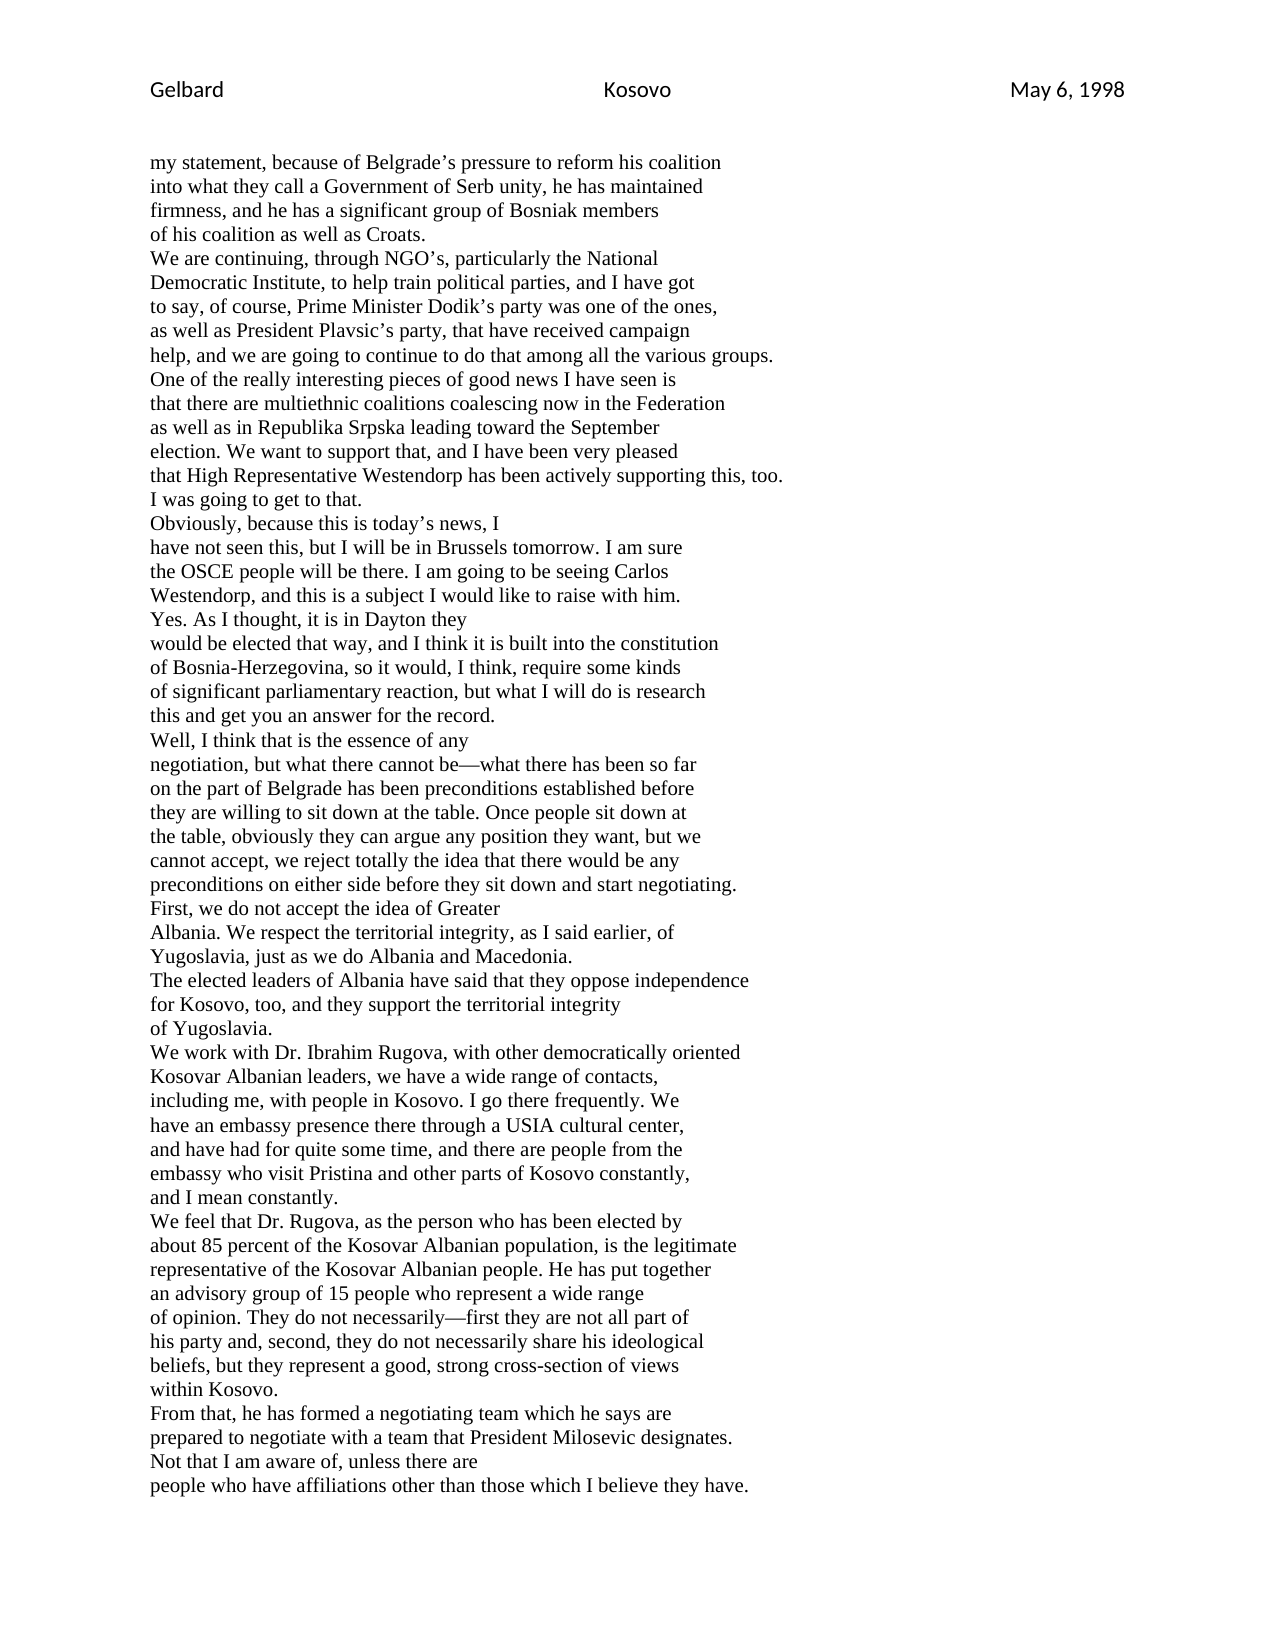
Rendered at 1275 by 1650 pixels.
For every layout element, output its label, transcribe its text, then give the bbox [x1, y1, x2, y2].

text beliefs, but they represent a good, strong cross-section of views [150, 1353, 1125, 1377]
text Yes. As I thought, it is in Dayton they [150, 607, 1125, 631]
text From that, he has formed a negotiating team which he says are [150, 1401, 1125, 1425]
text negotiation, but what there cannot be—what there has been so far [150, 752, 1125, 776]
text including me, with people in Kosovo. I go there frequently. We [150, 1088, 1125, 1112]
text representative of the Kosovar Albanian people. He has put together [150, 1257, 1125, 1281]
text Democratic Institute, to help train political parties, and I have got [150, 270, 1125, 294]
text that High Representative Westendorp has been actively supporting this, too. [150, 463, 1125, 487]
text as well as in Republika Srpska leading toward the September [150, 415, 1125, 439]
text to say, of course, Prime Minister Dodik’s party was one of the ones, [150, 294, 1125, 318]
text preconditions on either side before they sit down and start negotiating. [150, 872, 1125, 896]
text Obviously, because this is today’s news, I [150, 511, 1125, 535]
text Not that I am aware of, unless there are [150, 1449, 1125, 1473]
text One of the really interesting pieces of good news I have seen is [150, 367, 1125, 391]
text of his coalition as well as Croats. [150, 222, 1125, 246]
text Well, I think that is the essence of any [150, 727, 1125, 752]
text an advisory group of 15 people who represent a wide range [150, 1281, 1125, 1305]
text this and get you an answer for the record. [150, 703, 1125, 727]
text Yugoslavia, just as we do Albania and Macedonia. [150, 944, 1125, 968]
text that there are multiethnic coalitions coalescing now in the Federation [150, 391, 1125, 415]
text First, we do not accept the idea of Greater [150, 896, 1125, 920]
text cannot accept, we reject totally the idea that there would be any [150, 848, 1125, 872]
text within Kosovo. [150, 1377, 1125, 1401]
text and I mean constantly. [150, 1185, 1125, 1209]
text of significant parliamentary reaction, but what I will do is research [150, 679, 1125, 703]
text my statement, because of Belgrade’s pressure to reform his coalition [150, 150, 1125, 174]
text We feel that Dr. Rugova, as the person who has been elected by [150, 1209, 1125, 1233]
text have not seen this, but I will be in Brussels tomorrow. I am sure [150, 535, 1125, 559]
text and have had for quite some time, and there are people from the [150, 1137, 1125, 1161]
text Albania. We respect the territorial integrity, as I said earlier, of [150, 920, 1125, 944]
text of opinion. They do not necessarily—first they are not all part of [150, 1305, 1125, 1329]
text on the part of Belgrade has been preconditions established before [150, 776, 1125, 800]
text they are willing to sit down at the table. Once people sit down at [150, 800, 1125, 824]
text the table, obviously they can argue any position they want, but we [150, 824, 1125, 848]
text people who have affiliations other than those which I believe they have. [150, 1473, 1125, 1497]
text as well as President Plavsic’s party, that have received campaign [150, 318, 1125, 342]
text help, and we are going to continue to do that among all the various groups. [150, 342, 1125, 367]
text would be elected that way, and I think it is built into the constitution [150, 631, 1125, 655]
text We work with Dr. Ibrahim Rugova, with other democratically oriented [150, 1040, 1125, 1064]
text have an embassy presence there through a USIA cultural center, [150, 1112, 1125, 1137]
text prepared to negotiate with a team that President Milosevic designates. [150, 1425, 1125, 1449]
text his party and, second, they do not necessarily share his ideological [150, 1329, 1125, 1353]
text The elected leaders of Albania have said that they oppose independence [150, 968, 1125, 992]
text of Yugoslavia. [150, 1016, 1125, 1040]
text for Kosovo, too, and they support the territorial integrity [150, 992, 1125, 1016]
text embassy who visit Pristina and other parts of Kosovo constantly, [150, 1161, 1125, 1185]
text firmness, and he has a significant group of Bosniak members [150, 198, 1125, 222]
text of Bosnia-Herzegovina, so it would, I think, require some kinds [150, 655, 1125, 679]
text the OSCE people will be there. I am going to be seeing Carlos [150, 559, 1125, 583]
text about 85 percent of the Kosovar Albanian population, is the legitimate [150, 1233, 1125, 1257]
text into what they call a Government of Serb unity, he has maintained [150, 174, 1125, 198]
text Westendorp, and this is a subject I would like to raise with him. [150, 583, 1125, 607]
text We are continuing, through NGO’s, particularly the National [150, 246, 1125, 270]
text Kosovar Albanian leaders, we have a wide range of contacts, [150, 1064, 1125, 1088]
text election. We want to support that, and I have been very pleased [150, 439, 1125, 463]
text I was going to get to that. [150, 487, 1125, 511]
